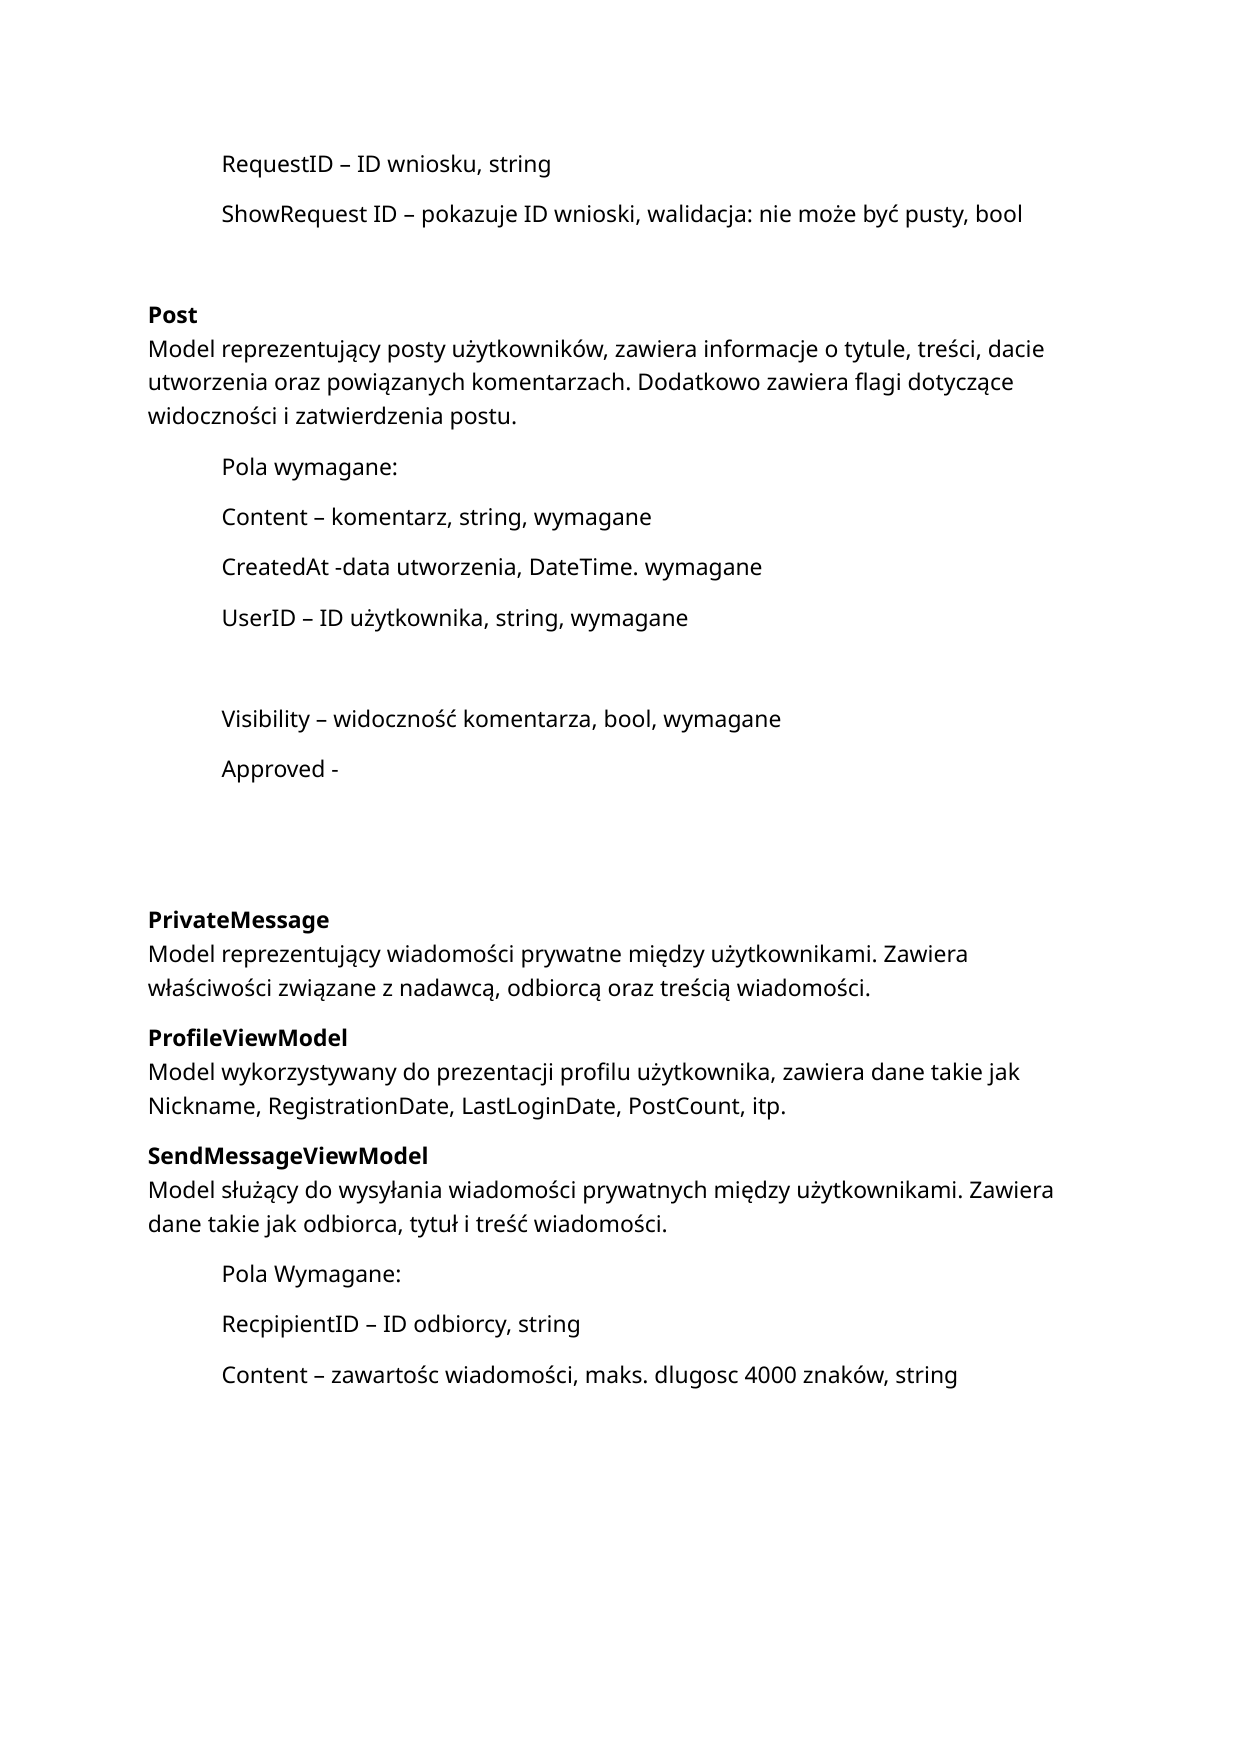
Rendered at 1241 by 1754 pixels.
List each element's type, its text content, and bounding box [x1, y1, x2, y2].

text PrivateMessage Model reprezentujący wiadomości prywatne między użytkownikami. Zawiera właściwości związane z nadawcą, odbiorcą oraz treścią wiadomości. [148, 904, 1093, 1003]
text Pola wymagane: [148, 451, 1093, 482]
text RequestID – ID wniosku, string [148, 148, 1093, 179]
text SendMessageViewModel Model służący do wysyłania wiadomości prywatnych między użytkownikami. Zawiera dane takie jak odbiorca, tytuł i treść wiadomości. [148, 1140, 1093, 1239]
text Visibility – widoczność komentarza, bool, wymagane [148, 703, 1093, 734]
text UserID – ID użytkownika, string, wymagane [148, 602, 1093, 633]
text Approved - [148, 753, 1093, 784]
text CreatedAt -data utworzenia, DateTime. wymagane [148, 551, 1093, 583]
text ShowRequest ID – pokazuje ID wnioski, walidacja: nie może być pusty, bool [148, 198, 1093, 229]
text Content – komentarz, string, wymagane [148, 501, 1093, 532]
text Content – zawartośc wiadomości, maks. dlugosc 4000 znaków, string [148, 1359, 1093, 1390]
text RecpipientID – ID odbiorcy, string [148, 1308, 1093, 1340]
text Post Model reprezentujący posty użytkowników, zawiera informacje o tytule, treści, dacie utworzenia oraz powiązanych komentarzach. Dodatkowo zawiera flagi dotyczące widoczności i zatwierdzenia postu. [148, 299, 1093, 431]
text ProfileViewModel Model wykorzystywany do prezentacji profilu użytkownika, zawiera dane takie jak Nickname, RegistrationDate, LastLoginDate, PostCount, itp. [148, 1022, 1093, 1121]
text Pola Wymagane: [148, 1258, 1093, 1289]
